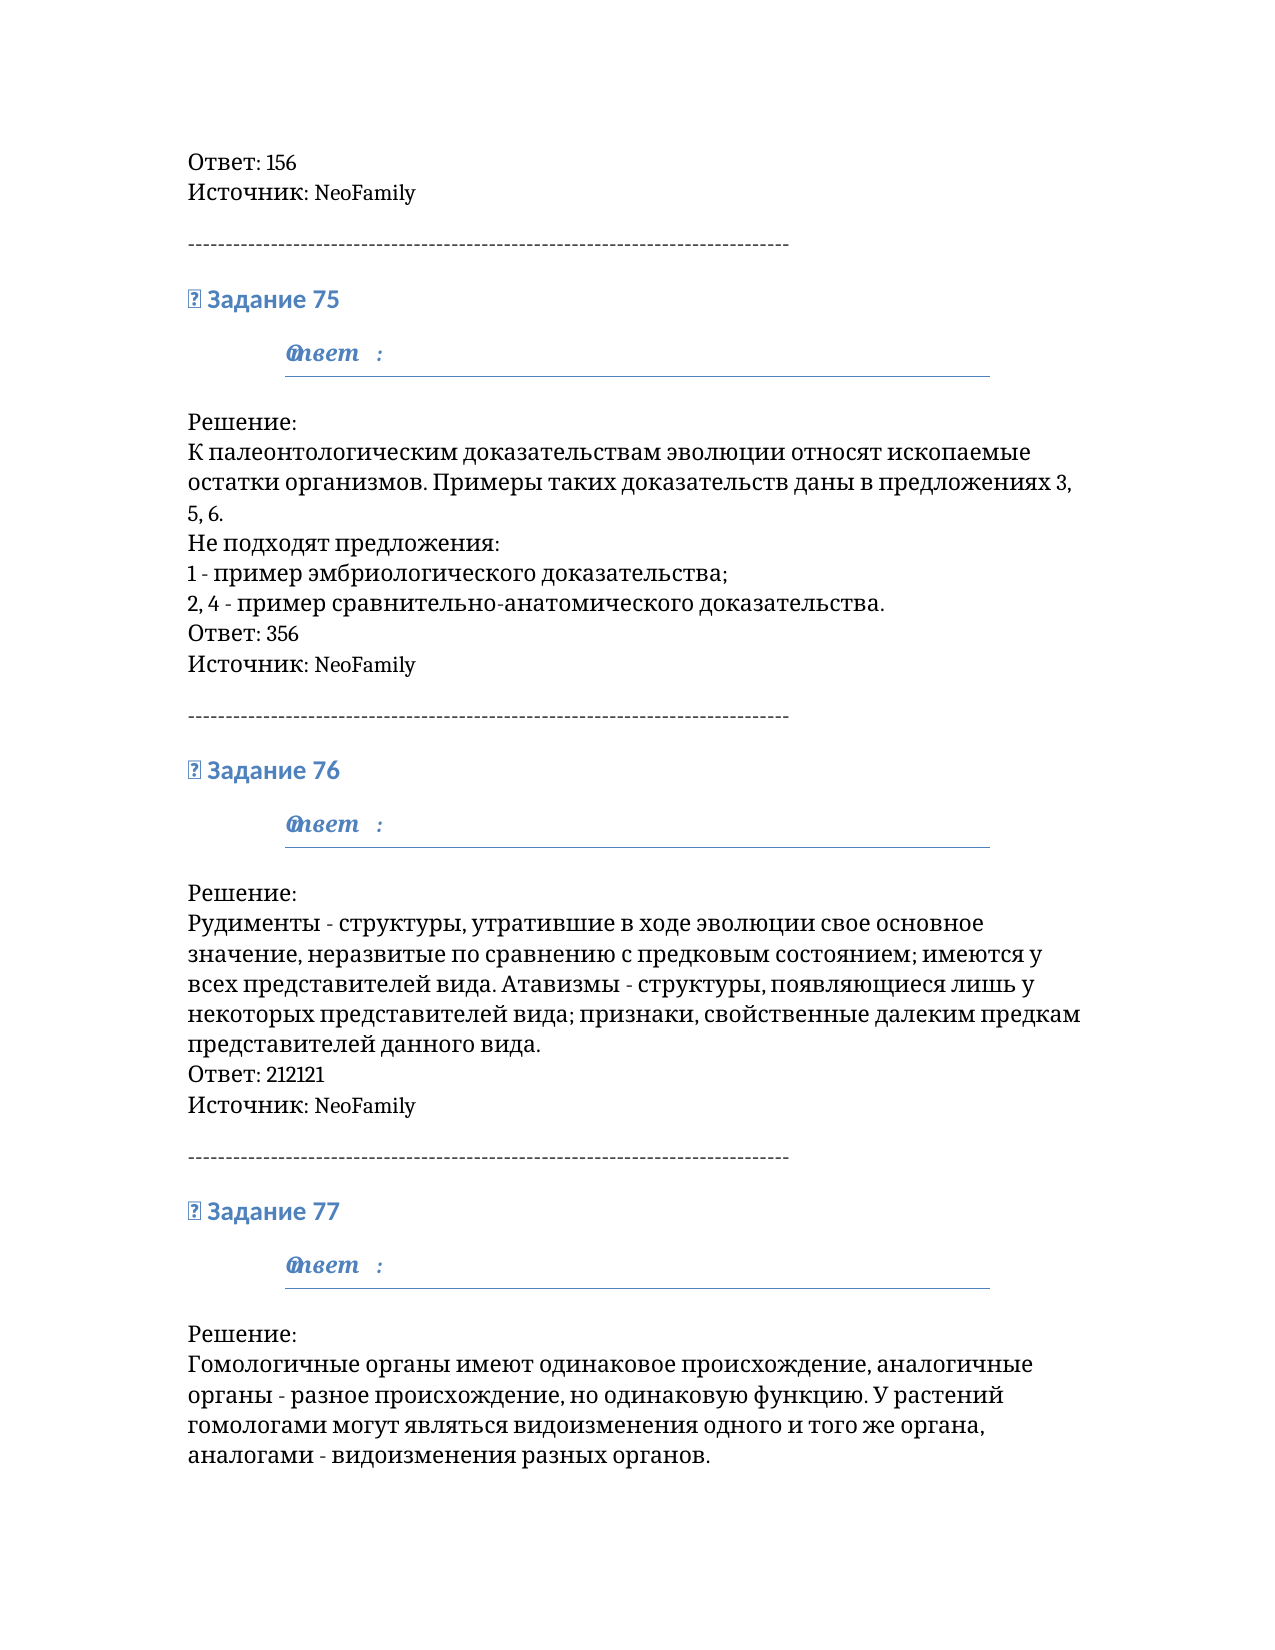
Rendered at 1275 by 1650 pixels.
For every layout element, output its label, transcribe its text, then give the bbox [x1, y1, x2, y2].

text -------------------------------------------------------------------------------- [187, 231, 1087, 258]
text ✅ Ответ: [285, 341, 990, 376]
text Решение: К палеонтологическим доказательствам эволюции относят ископаемые остатки организмов. Примеры таких доказательств даны в предложениях 3, 5, 6. Не подходят предложения: 1 - пример эмбриологического доказательства; 2, 4 - пример сравнительно-анатомического доказательства. Ответ: 356 Источник: NeoFamily [187, 410, 1087, 678]
subtitle 📘 Задание 75 [187, 282, 1087, 315]
subtitle 📘 Задание 76 [187, 753, 1087, 787]
text ✅ Ответ: [285, 812, 990, 847]
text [187, 1322, 1087, 1469]
text ✅ Ответ: [285, 1253, 990, 1288]
subtitle 📘 Задание 77 [187, 1194, 1087, 1228]
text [187, 150, 1087, 207]
text -------------------------------------------------------------------------------- [187, 1143, 1087, 1170]
text -------------------------------------------------------------------------------- [187, 702, 1087, 729]
text Решение: Рудименты - структуры, утратившие в ходе эволюции свое основное значение, неразвитые по сравнению с предковым состоянием; имеются у всех представителей вида. Атавизмы - структуры, появляющиеся лишь у некоторых представителей вида; признаки, свойственные далеким предкам представителей данного вида. Ответ: 212121 Источник: NeoFamily [187, 881, 1087, 1119]
